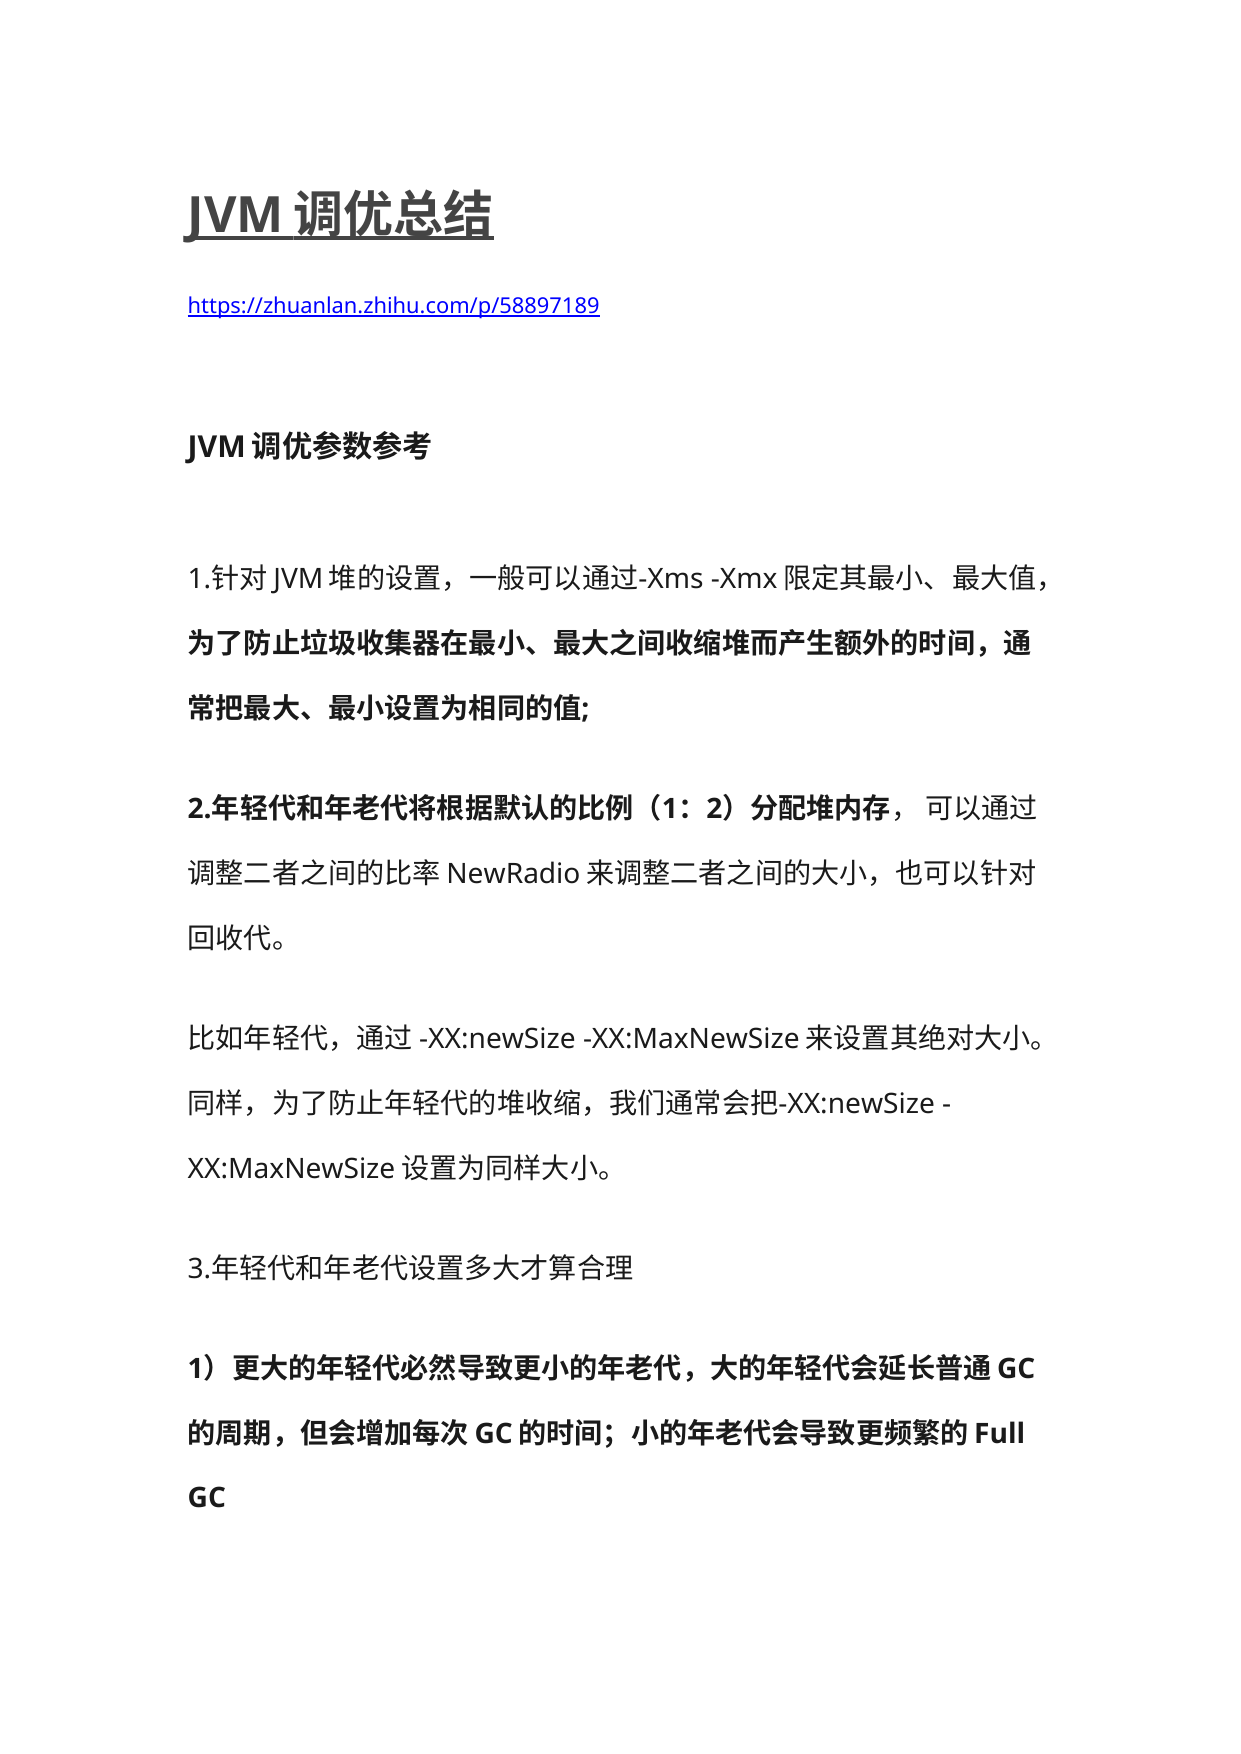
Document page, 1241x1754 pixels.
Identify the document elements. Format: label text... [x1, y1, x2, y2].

text 1.针对JVM堆的设置，一般可以通过-Xms -Xmx限定其最小、最大值，为了防止垃圾收集器在最小、最大之间收缩堆而产生额外的时间，通常把最大、最小设置为相同的值; [187, 544, 1053, 739]
text 3.年轻代和年老代设置多大才算合理 [187, 1234, 1053, 1299]
text https://zhuanlan.zhihu.com/p/58897189 [187, 289, 1053, 321]
subtitle JVM调优总结 [187, 162, 1053, 259]
text 比如年轻代，通过 -XX:newSize -XX:MaxNewSize来设置其绝对大小。同样，为了防止年轻代的堆收缩，我们通常会把-XX:newSize -XX:MaxNewSize设置为同样大小。 [187, 1004, 1053, 1199]
text 1）更大的年轻代必然导致更小的年老代，大的年轻代会延长普通GC的周期，但会增加每次GC的时间；小的年老代会导致更频繁的Full GC [187, 1334, 1053, 1529]
text 2.年轻代和年老代将根据默认的比例（1：2）分配堆内存， 可以通过调整二者之间的比率NewRadio来调整二者之间的大小，也可以针对回收代。 [187, 774, 1053, 969]
subtitle JVM调优参数参考 [187, 412, 1053, 477]
